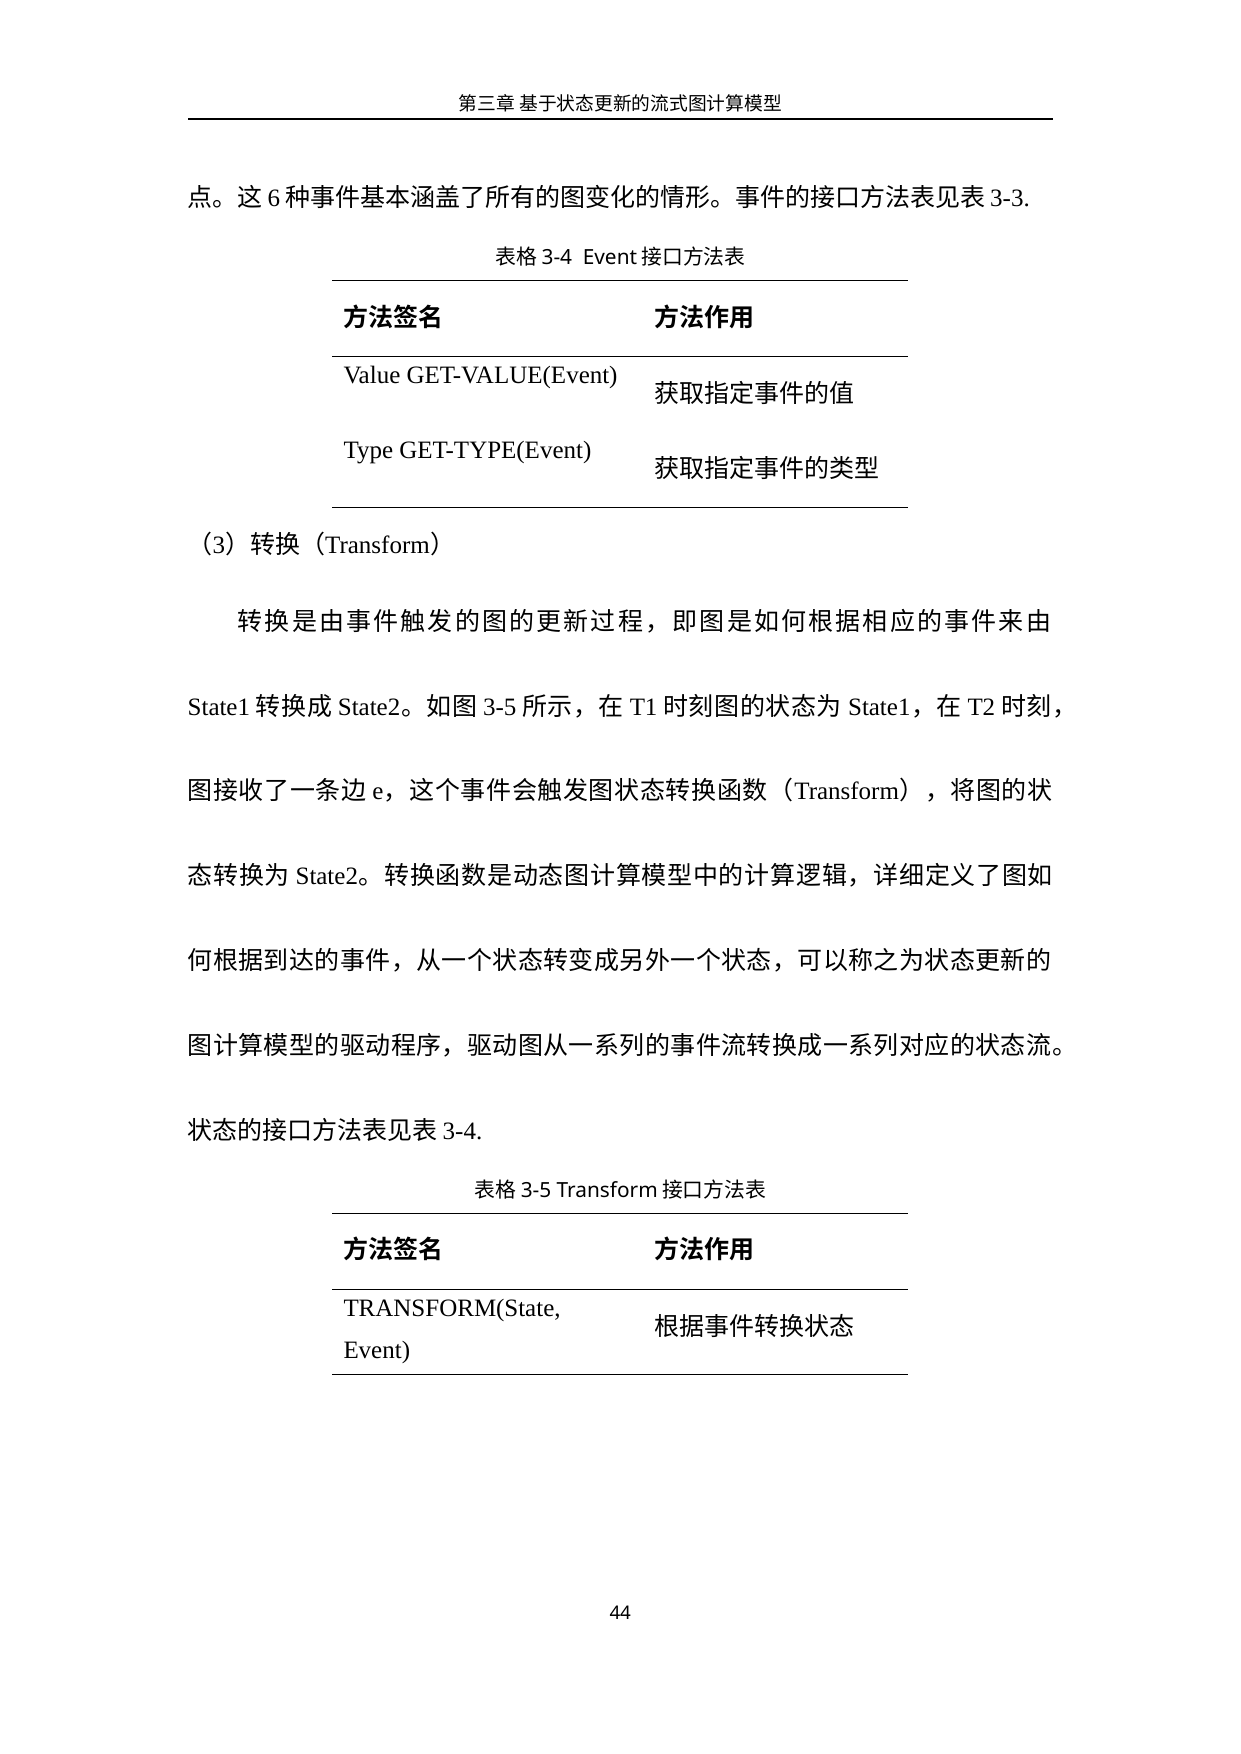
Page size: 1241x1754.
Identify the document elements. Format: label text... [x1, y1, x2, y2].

table_cell TRANSFORM(State, Event) [332, 1290, 643, 1373]
table_cell Value GET-VALUE(Event) [332, 357, 643, 432]
table_header 方法签名 [332, 281, 643, 356]
table_header 方法作用 [643, 1214, 908, 1289]
text （3）转换（Transform） [187, 508, 1053, 576]
table_cell 获取指定事件的类型 [643, 432, 908, 507]
table_header 方法作用 [643, 281, 908, 356]
table_header 方法签名 [332, 1214, 643, 1289]
table_cell 获取指定事件的值 [643, 357, 908, 432]
table_cell Type GET-TYPE(Event) [332, 432, 643, 507]
table_cell 根据事件转换状态 [643, 1290, 908, 1373]
text 转换是由事件触发的图的更新过程，即图是如何根据相应的事件来由State1转换成State2。如图3-5所示，在T1时刻图的状态为State1，在T2时刻，图接收了一条边e，这个事件会触发图状态转换函数（Transform），将图的状态转换为State2。转换函数是动态图计算模型中的计算逻辑，详细定义了图如何根据到达的事件，从一个状态转变成另外一个状态，可以称之为状态更新的图计算模型的驱动程序，驱动图从一系列的事件流转换成一系列对应的状态流。状态的接口方法表见表3-4. [187, 585, 1053, 1162]
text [187, 162, 1053, 229]
